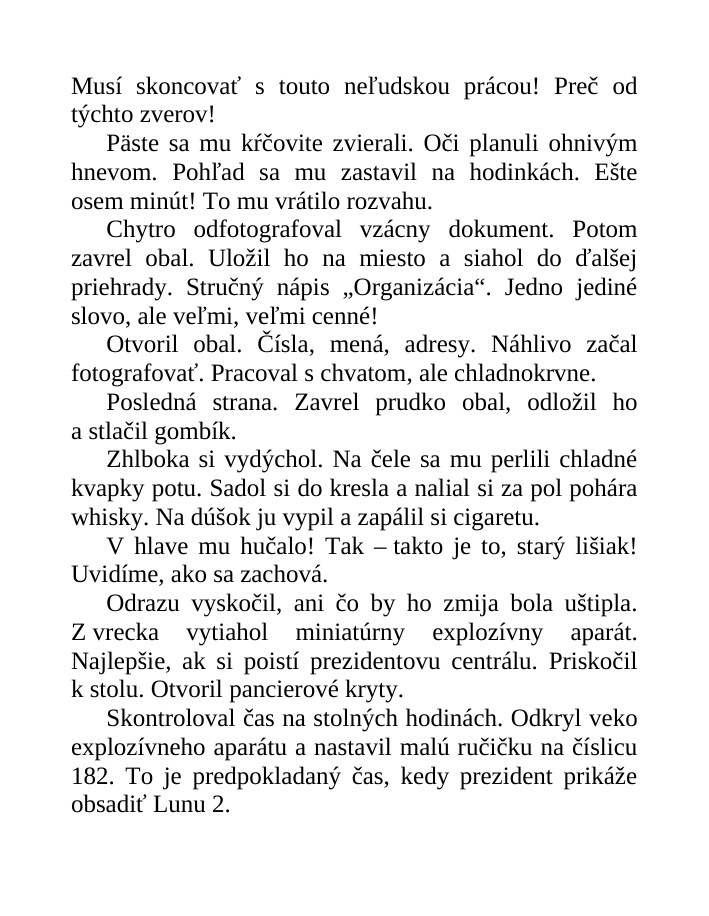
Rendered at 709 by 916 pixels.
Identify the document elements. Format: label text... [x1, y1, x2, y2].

text V hlave mu hučalo! Tak – takto je to, starý lišiak! Uvidíme, ako sa zachová. [71, 531, 638, 588]
text Skontroloval čas na stolných hodinách. Odkryl veko explozívneho aparátu a nastavil malú ručičku na číslicu 182. To je predpokladaný čas, kedy prezident prikáže obsadiť Lunu 2. [71, 703, 638, 818]
text Päste sa mu kŕčovite zvierali. Oči planuli ohnivým hnevom. Pohľad sa mu zastavil na hodinkách. Ešte osem minút! To mu vrátilo rozvahu. [71, 128, 638, 214]
text Chytro odfotografoval vzácny dokument. Potom zavrel obal. Uložil ho na miesto a siahol do ďalšej priehrady. Stručný nápis „Organizácia“. Jedno jediné slovo, ale veľmi, veľmi cenné! [71, 214, 638, 329]
text Odrazu vyskočil, ani čo by ho zmija bola uštipla. Z vrecka vytiahol miniatúrny explozívny aparát. Najlepšie, ak si poistí prezidentovu centrálu. Priskočil k stolu. Otvoril pancierové kryty. [71, 588, 638, 703]
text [71, 71, 638, 128]
text Zhlboka si vydýchol. Na čele sa mu perlili chladné kvapky potu. Sadol si do kresla a nalial si za pol pohára whisky. Na dúšok ju vypil a zapálil si cigaretu. [71, 444, 638, 531]
text Otvoril obal. Čísla, mená, adresy. Náhlivo začal fotografovať. Pracoval s chvatom, ale chladnokrvne. [71, 329, 638, 387]
text Posledná strana. Zavrel prudko obal, odložil ho a stlačil gombík. [71, 387, 638, 444]
